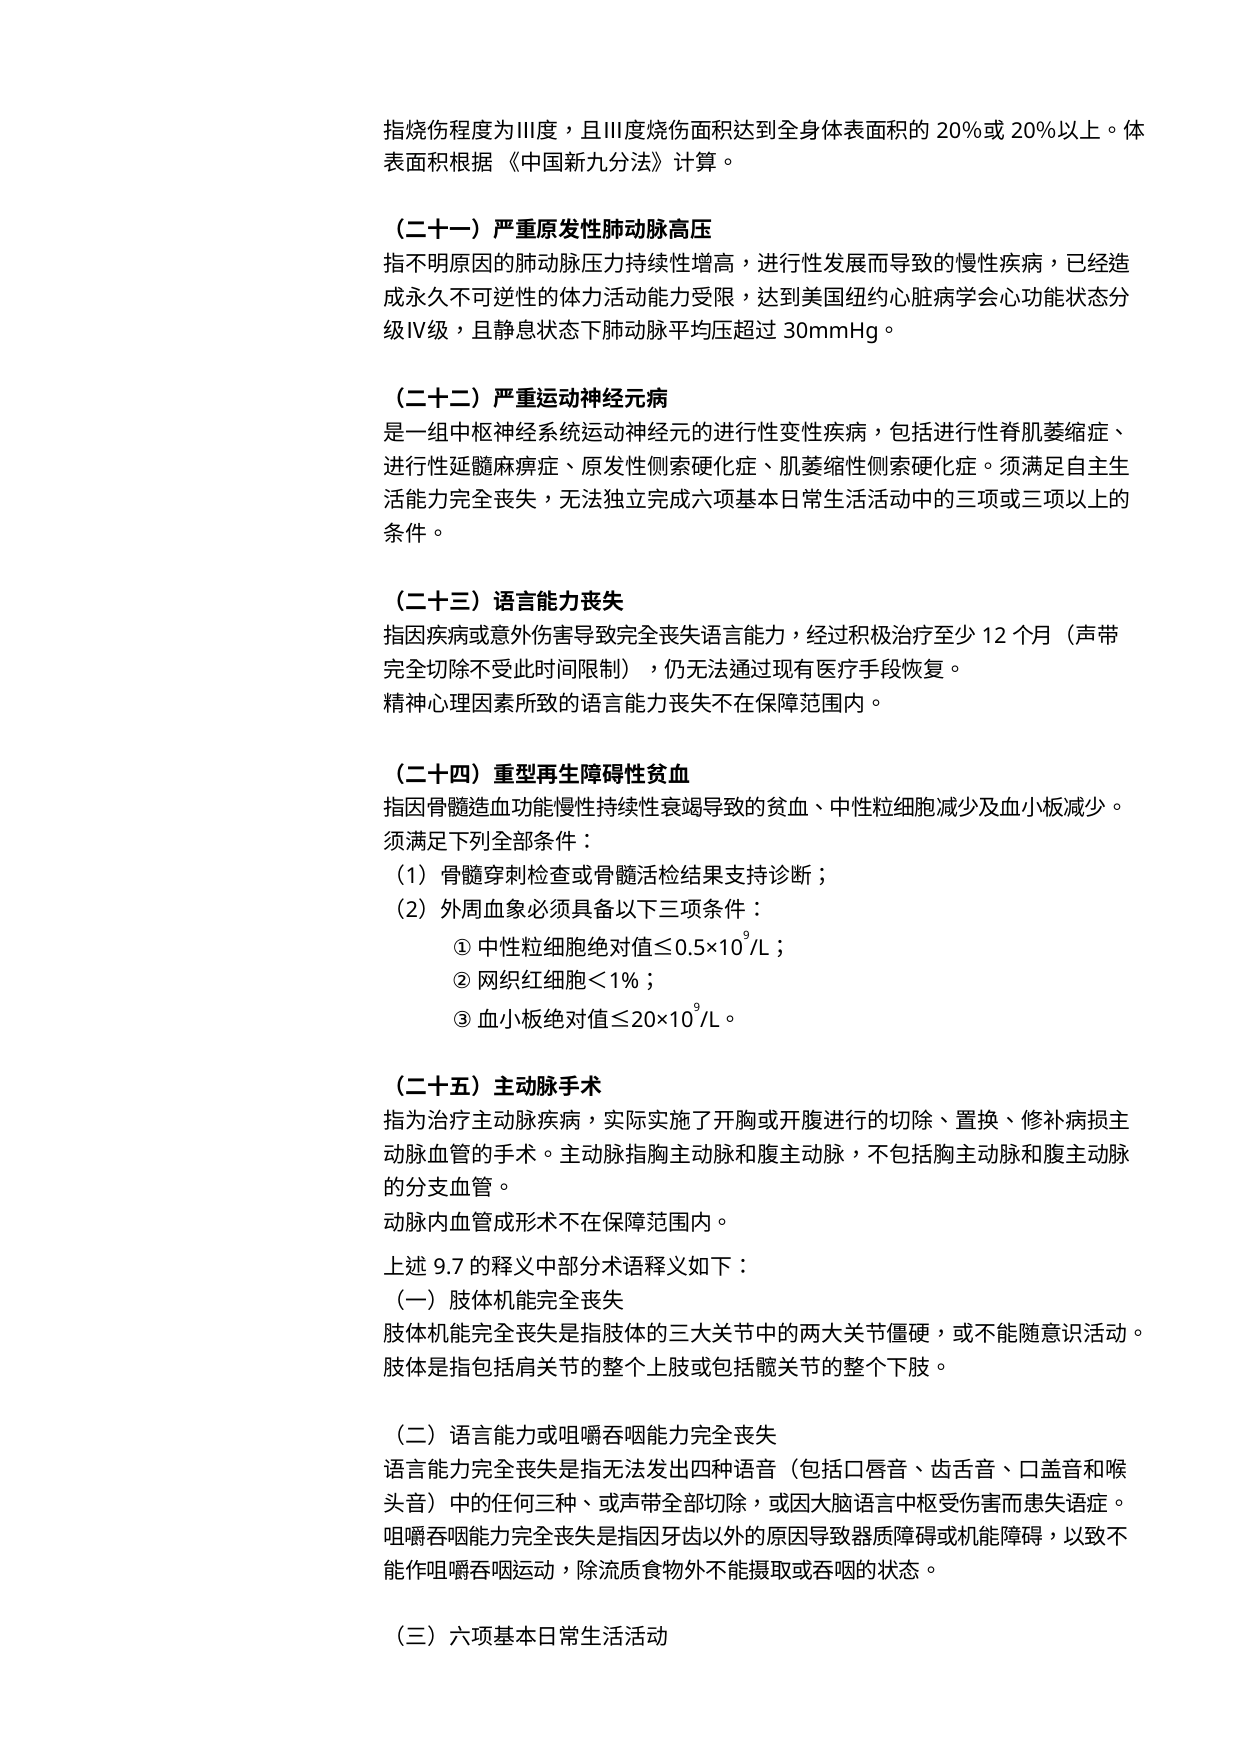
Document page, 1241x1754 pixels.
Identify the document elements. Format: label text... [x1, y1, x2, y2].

table_header 指烧伤程度为Ⅲ度，且Ⅲ度烧伤面积达到全身体表面积的 20％或 20％以上。体 表面积根据 《中国新九分法》计算。 （二十一）严重原发性肺动脉高压 指不明原因的肺动脉压力持续性增高，进行性发展而导致的慢性疾病，已经造成永久不可逆性的体力活动能力受限，达到美国纽约心脏病学会心功能状态分级Ⅳ级，且静息状态下肺动脉平均压超过 30mmHg。 （二十二）严重运动神经元病 是一组中枢神经系统运动神经元的进行性变性疾病，包括进行性脊肌萎缩症、进行性延髓麻痹症、原发性侧索硬化症、肌萎缩性侧索硬化症。须满足自主生活能力完全丧失，无法独立完成六项基本日常生活活动中的三项或三项以上的条件。 （二十三）语言能力丧失 指因疾病或意外伤害导致完全丧失语言能力，经过积极治疗至少 12 个月（声带完全切除不受此时间限制），仍无法通过现有医疗手段恢复。 精神心理因素所致的语言能力丧失不在保障范围内。 （二十四）重型再生障碍性贫血 指因骨髓造血功能慢性持续性衰竭导致的贫血、中性粒细胞减少及血小板减少。须满足下列全部条件： （1）骨髓穿刺检查或骨髓活检结果支持诊断； （2）外周血象必须具备以下三项条件： ① 中性粒细胞绝对值≤0.5×109/L； ② 网织红细胞＜1%； ③ 血小板绝对值≤20×109/L。 （二十五）主动脉手术 指为治疗主动脉疾病，实际实施了开胸或开腹进行的切除、置换、修补病损主动脉血管的手术。主动脉指胸主动脉和腹主动脉，不包括胸主动脉和腹主动脉的分支血管。 动脉内血管成形术不在保障范围内。 [363, 121, 1166, 1236]
table_cell 上述 9.7 的释义中部分术语释义如下： （一）肢体机能完全丧失 肢体机能完全丧失是指肢体的三大关节中的两大关节僵硬，或不能随意识活动。肢体是指包括肩关节的整个上肢或包括髋关节的整个下肢。 （二）语言能力或咀嚼吞咽能力完全丧失 语言能力完全丧失是指无法发出四种语音（包括口唇音、齿舌音、口盖音和喉头音）中的任何三种、或声带全部切除，或因大脑语言中枢受伤害而患失语症。咀嚼吞咽能力完全丧失是指因牙齿以外的原因导致器质障碍或机能障碍，以致不能作咀嚼吞咽运动，除流质食物外不能摄取或吞咽的状态。 （三）六项基本日常生活活动 [363, 1236, 1166, 1649]
